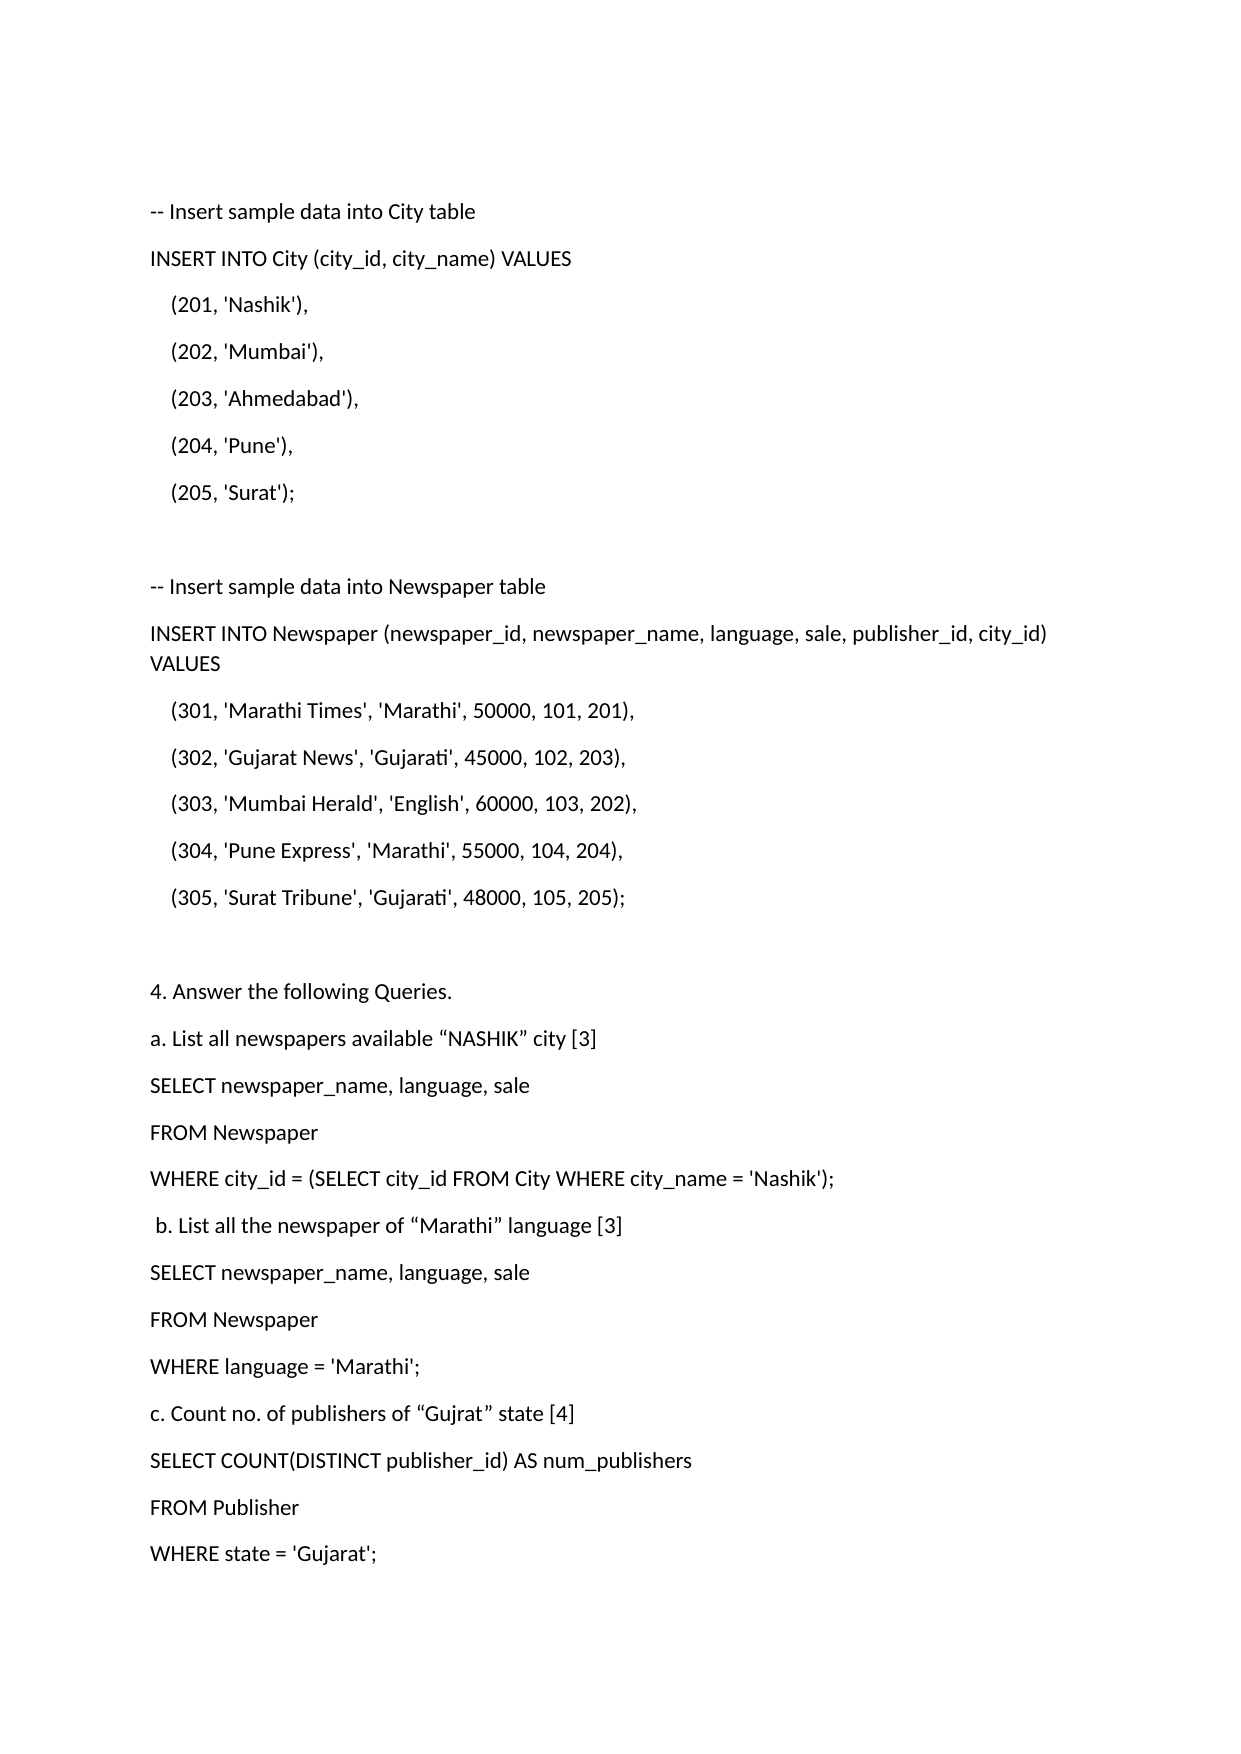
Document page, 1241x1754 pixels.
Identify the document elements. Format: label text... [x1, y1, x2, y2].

text INSERT INTO Newspaper (newspaper_id, newspaper_name, language, sale, publisher_id, city_id) VALUES [150, 619, 1090, 677]
text (304, 'Pune Express', 'Marathi', 55000, 104, 204), [150, 836, 1090, 864]
text -- Insert sample data into City table [150, 197, 1090, 225]
text (305, 'Surat Tribune', 'Gujarati', 48000, 105, 205); [150, 883, 1090, 911]
text (201, 'Nashik'), [150, 291, 1090, 319]
text INSERT INTO City (city_id, city_name) VALUES [150, 244, 1090, 272]
text 4. Answer the following Queries. [150, 977, 1090, 1005]
text (301, 'Marathi Times', 'Marathi', 50000, 101, 201), [150, 696, 1090, 724]
text (303, 'Mumbai Herald', 'English', 60000, 103, 202), [150, 789, 1090, 818]
text FROM Newspaper [150, 1305, 1090, 1333]
text FROM Newspaper [150, 1118, 1090, 1146]
text (204, 'Pune'), [150, 431, 1090, 459]
text WHERE state = 'Gujarat'; [150, 1539, 1090, 1568]
text WHERE language = 'Marathi'; [150, 1352, 1090, 1380]
text SELECT COUNT(DISTINCT publisher_id) AS num_publishers [150, 1446, 1090, 1474]
text a. List all newspapers available “NASHIK” city [3] [150, 1024, 1090, 1052]
text SELECT newspaper_name, language, sale [150, 1258, 1090, 1286]
text (202, 'Mumbai'), [150, 337, 1090, 366]
text (302, 'Gujarat News', 'Gujarati', 45000, 102, 203), [150, 743, 1090, 771]
text -- Insert sample data into Newspaper table [150, 572, 1090, 600]
text SELECT newspaper_name, language, sale [150, 1071, 1090, 1099]
text FROM Publisher [150, 1493, 1090, 1521]
text (205, 'Surat'); [150, 478, 1090, 506]
text c. Count no. of publishers of “Gujrat” state [4] [150, 1399, 1090, 1427]
text WHERE city_id = (SELECT city_id FROM City WHERE city_name = 'Nashik'); [150, 1164, 1090, 1193]
text (203, 'Ahmedabad'), [150, 384, 1090, 412]
text b. List all the newspaper of “Marathi” language [3] [150, 1211, 1090, 1239]
